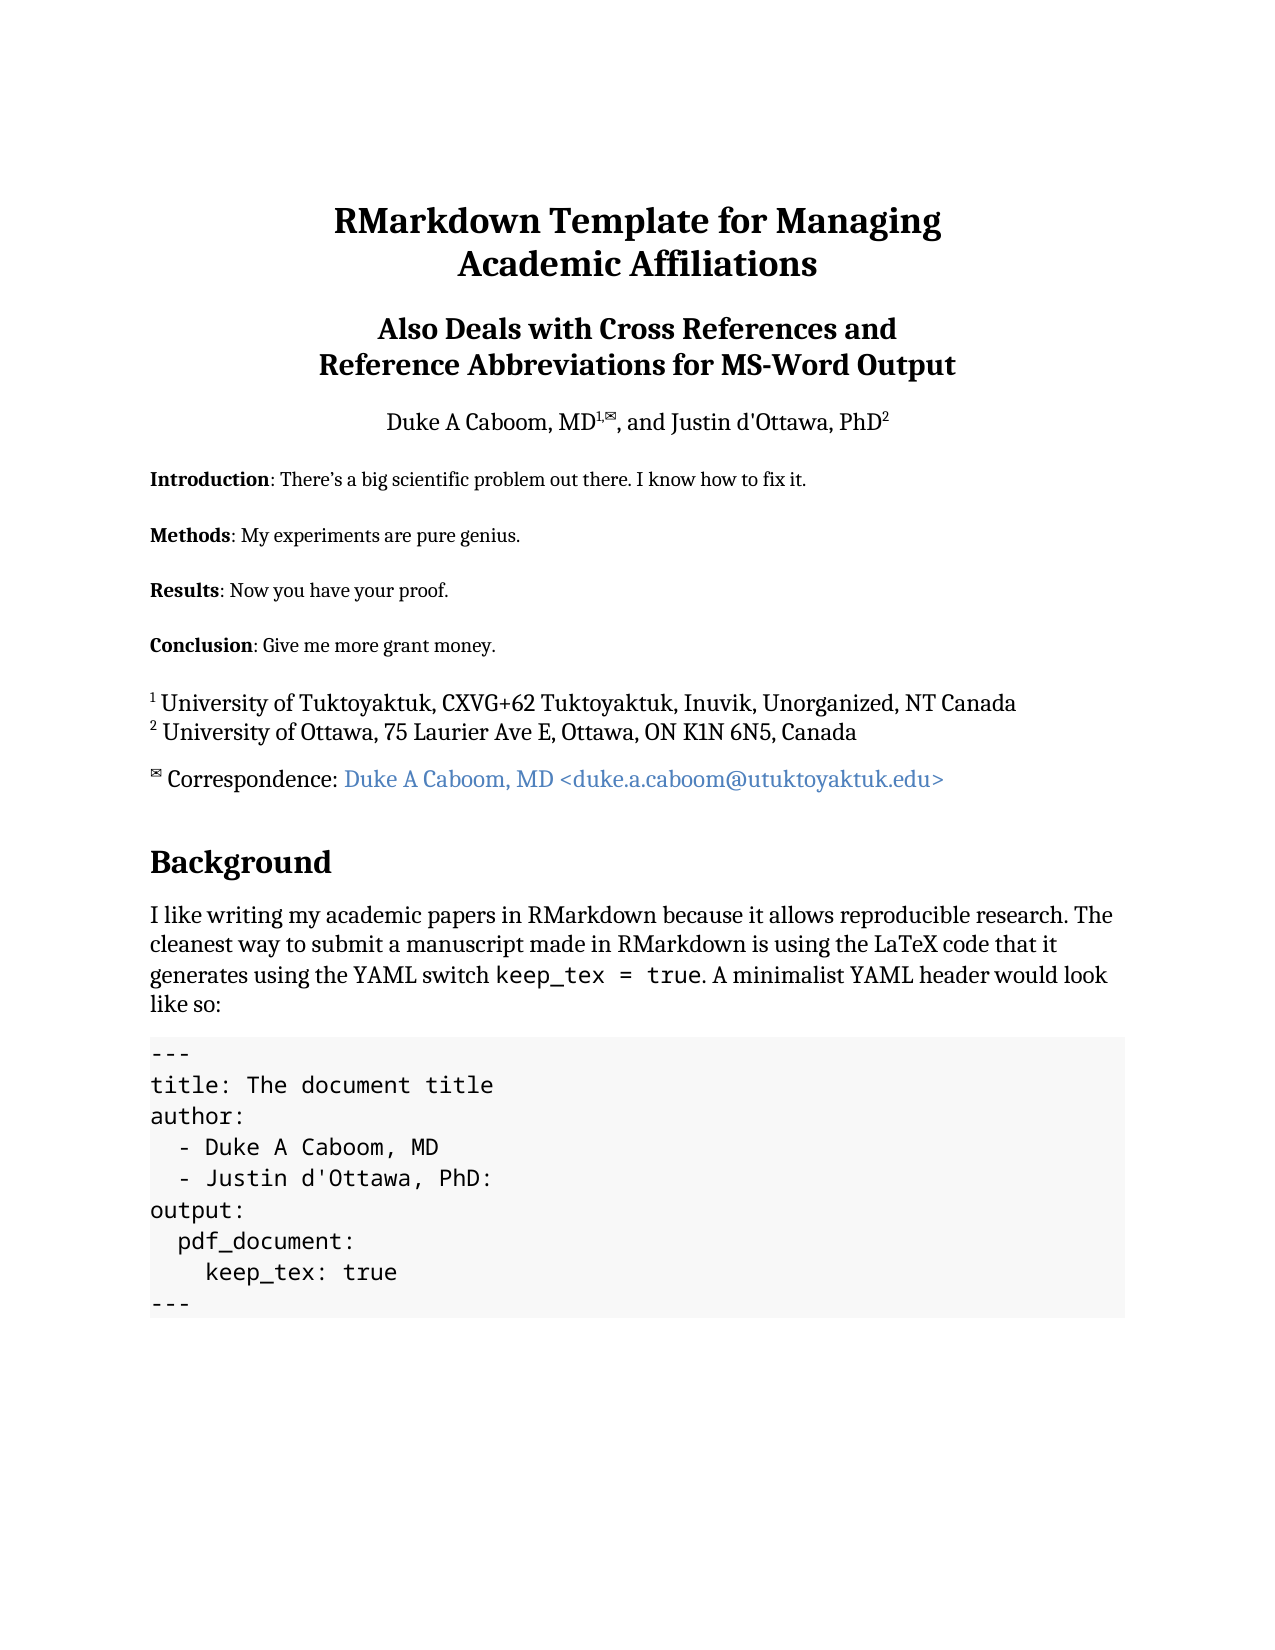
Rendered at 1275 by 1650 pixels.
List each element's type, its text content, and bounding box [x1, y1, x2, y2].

title RMarkdown Template for Managing Academic Affiliations [150, 200, 1125, 286]
subtitle Background [150, 844, 1125, 882]
text ✉ Correspondence: Duke A Caboom, MD <> [150, 765, 1125, 794]
text 1 University of Tuktoyaktuk, CXVG+62 Tuktoyaktuk, Inuvik, Unorganized, NT Canada 2 University of Ottawa, 75 Laurier Ave E, Ottawa, ON K1N 6N5, Canada [150, 689, 1125, 746]
text Results: Now you have your proof. [150, 578, 1125, 602]
text Duke A Caboom, MD1,✉, and Justin d'Ottawa, PhD2 [150, 408, 1125, 437]
subtitle Also Deals with Cross References and Reference Abbreviations for MS-Word Output [150, 311, 1125, 383]
text Methods: My experiments are pure genius. [150, 523, 1125, 547]
text I like writing my academic papers in RMarkdown because it allows reproducible research. The cleanest way to submit a manuscript made in RMarkdown is using the LaTeX code that it generates using the YAML switch keep_tex = true. A minimalist YAML header would look like so: [150, 901, 1125, 1018]
text Conclusion: Give me more grant money. [150, 634, 1125, 658]
text --- title: The document title author: - Duke A Caboom, MD - Justin d'Ottawa, PhD: output: pdf_document: keep_tex: true --- [150, 1037, 1125, 1318]
text Introduction: There’s a big scientific problem out there. I know how to fix it. [150, 468, 1125, 492]
